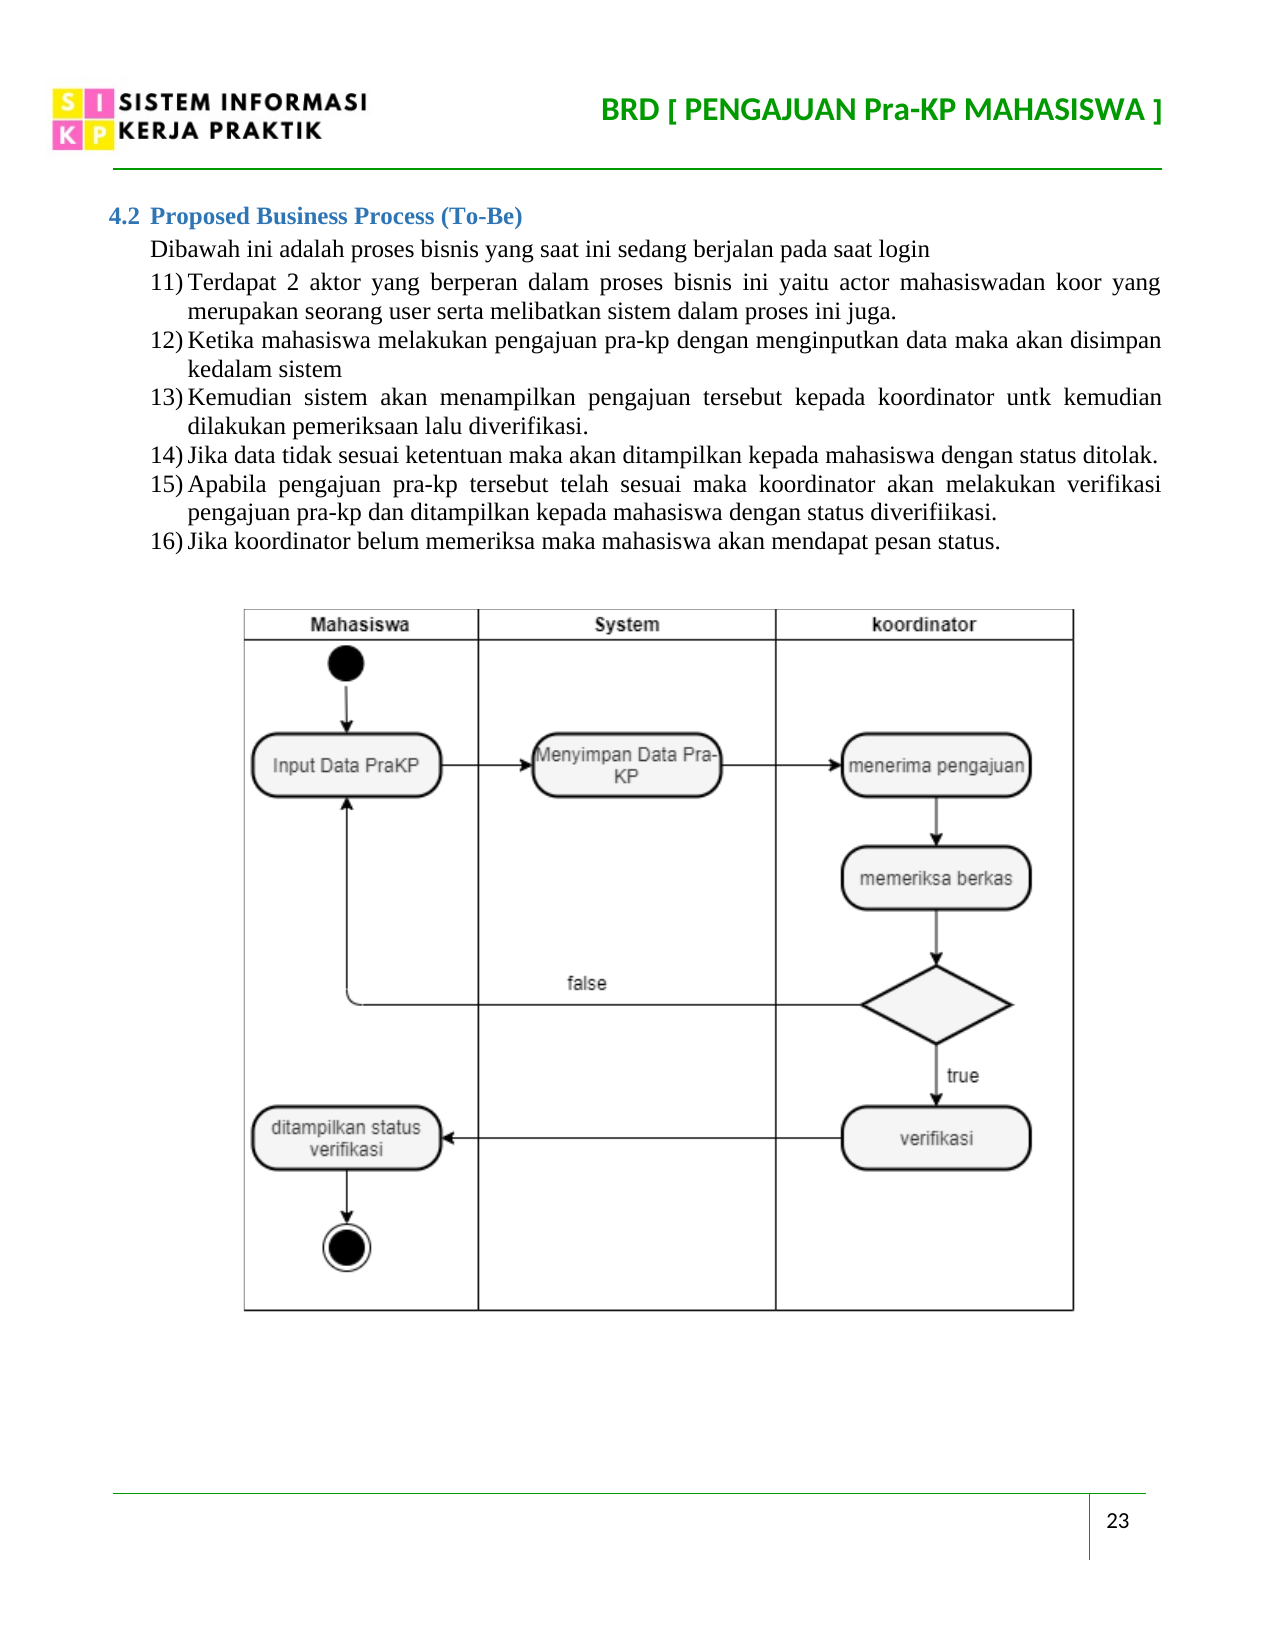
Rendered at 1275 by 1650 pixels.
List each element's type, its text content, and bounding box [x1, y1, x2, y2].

list Kemudian sistem akan menampilkan pengajuan tersebut kepada koordinator untk kemudian dilakukan pemeriksaan lalu diverifikasi. [150, 382, 1162, 440]
list Jika koordinator belum memeriksa maka mahasiswa akan mendapat pesan status. [150, 526, 1162, 555]
list Apabila pengajuan pra-kp tersebut telah sesuai maka koordinator akan melakukan verifikasi pengajuan pra-kp dan ditampilkan kepada mahasiswa dengan status diverifiikasi. [150, 469, 1162, 526]
subtitle Proposed Business Process (To-Be) [109, 201, 1162, 230]
picture [243, 609, 1076, 1313]
text Dibawah ini adalah proses bisnis yang saat ini sedang berjalan pada saat login [150, 234, 1162, 263]
list Terdapat 2 aktor yang berperan dalam proses bisnis ini yaitu actor mahasiswadan koor yang merupakan seorang user serta melibatkan sistem dalam proses ini juga. [150, 267, 1162, 325]
list Ketika mahasiswa melakukan pengajuan pra-kp dengan menginputkan data maka akan disimpan kedalam sistem [150, 325, 1162, 382]
picture [40, 76, 403, 161]
list Jika data tidak sesuai ketentuan maka akan ditampilkan kepada mahasiswa dengan status ditolak. [150, 440, 1162, 469]
